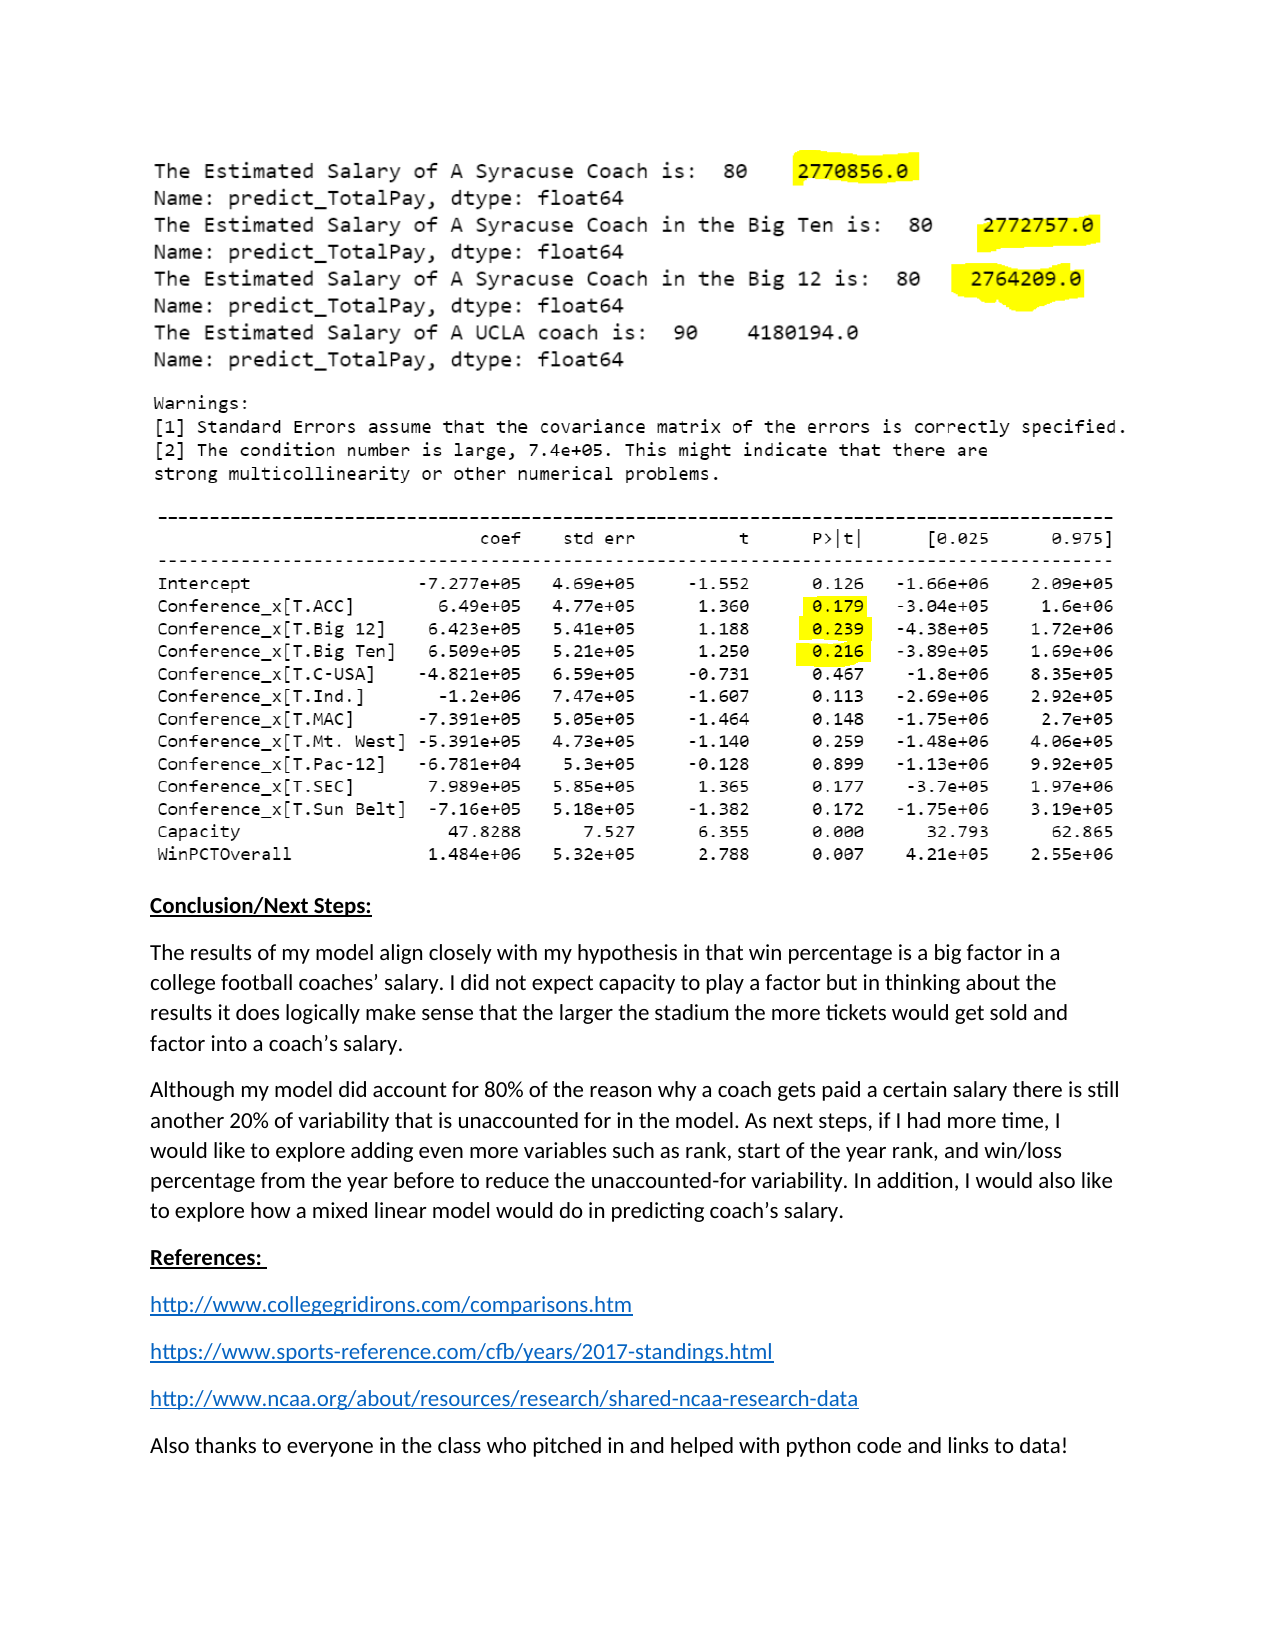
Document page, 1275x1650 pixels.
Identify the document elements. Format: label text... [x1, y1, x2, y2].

picture [150, 515, 1125, 873]
text http://www.collegegridirons.com/comparisons.htm [150, 1290, 1125, 1318]
text The results of my model align closely with my hypothesis in that win percentage is a big factor in a college football coaches’ salary. I did not expect capacity to play a factor but in thinking about the results it does logically make sense that the larger the stadium the more tickets would get sold and factor into a coach’s salary. [150, 938, 1125, 1057]
text http://www.ncaa.org/about/resources/research/shared-ncaa-research-data [150, 1384, 1125, 1412]
text Although my model did account for 80% of the reason why a coach gets paid a certain salary there is still another 20% of variability that is unaccounted for in the model. As next steps, if I had more time, I would like to explore adding even more variables such as rank, start of the year rank, and win/loss percentage from the year before to reduce the unaccounted-for variability. In addition, I would also like to explore how a mixed linear model would do in predicting coach’s salary. [150, 1076, 1125, 1224]
text Also thanks to everyone in the class who pitched in and helped with python code and links to data! [150, 1431, 1125, 1459]
text References: [150, 1243, 1125, 1271]
text https://www.sports-reference.com/cfb/years/2017-standings.html [150, 1337, 1125, 1365]
picture [150, 150, 1125, 375]
text Conclusion/Next Steps: [150, 891, 1125, 919]
picture [150, 393, 1125, 497]
